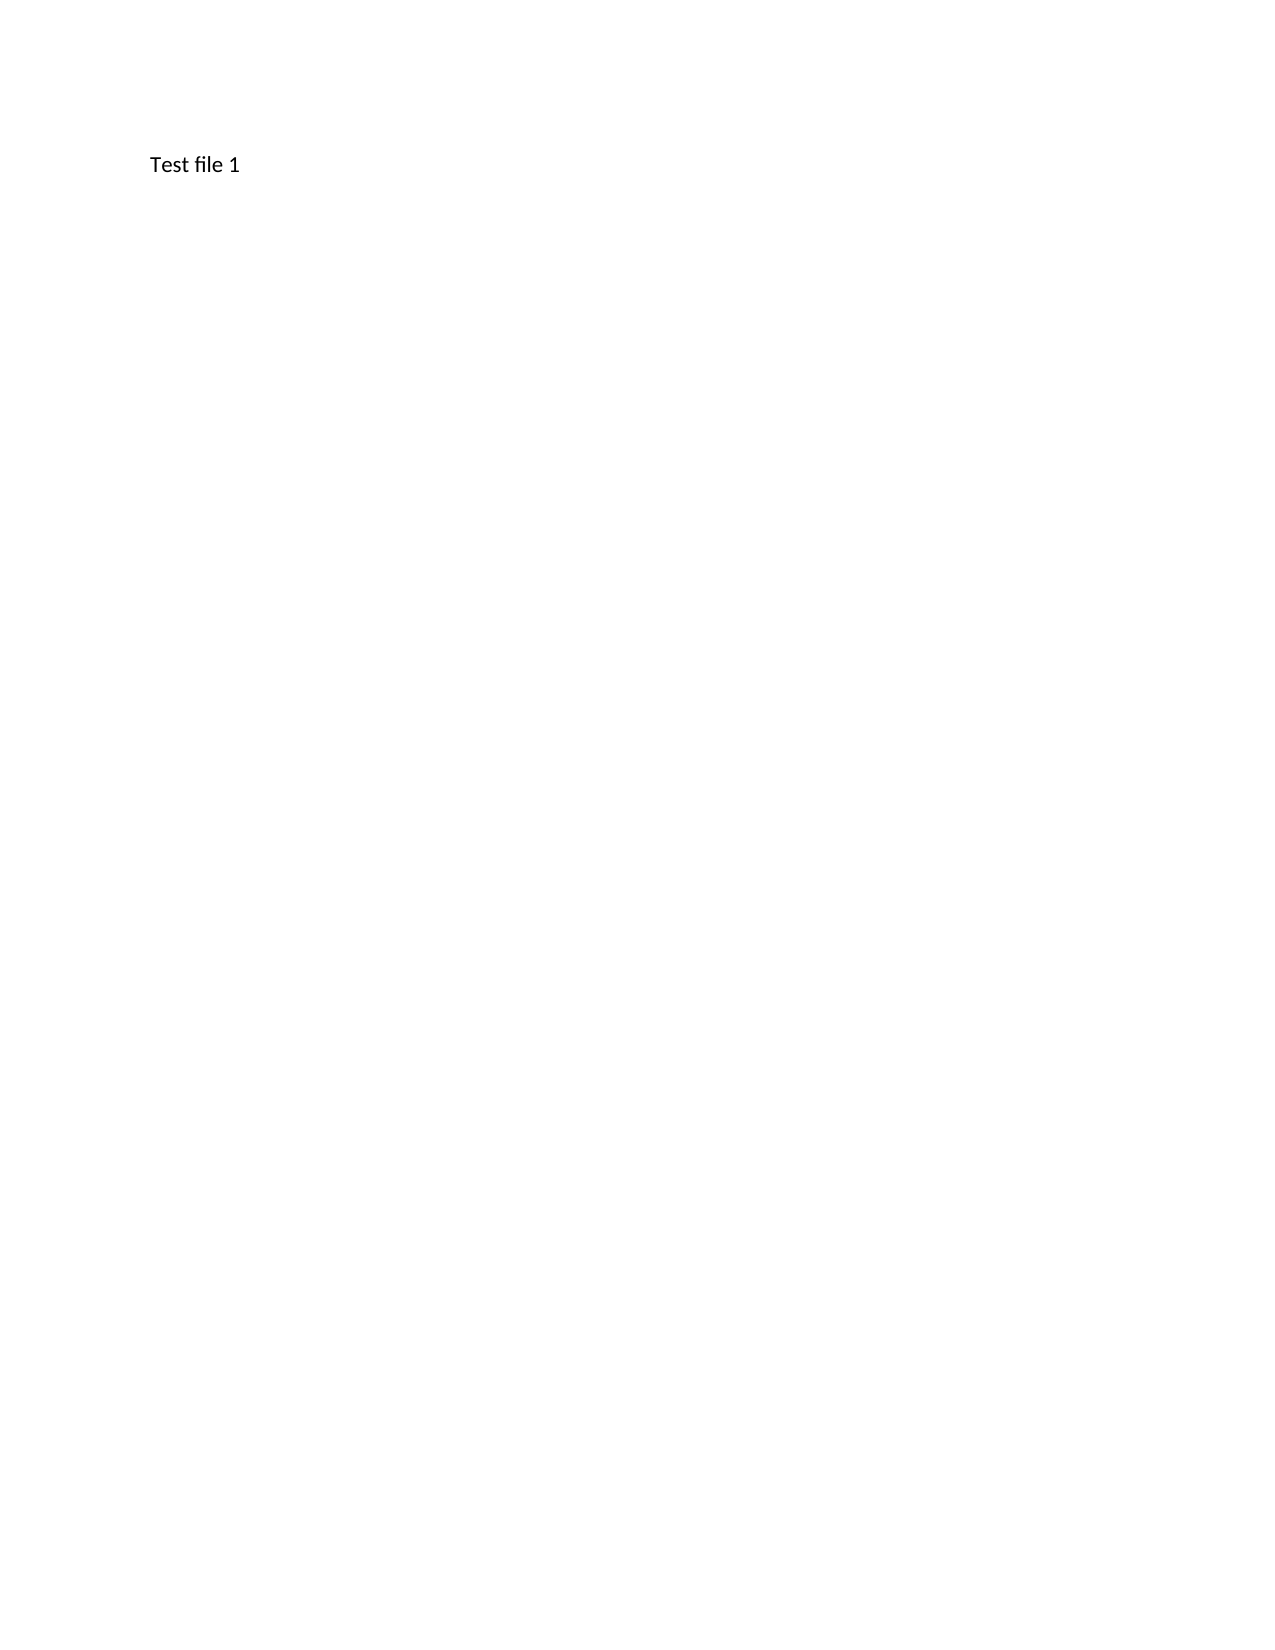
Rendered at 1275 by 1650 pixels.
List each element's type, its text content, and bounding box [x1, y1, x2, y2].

text Test file 1 [150, 150, 1125, 178]
